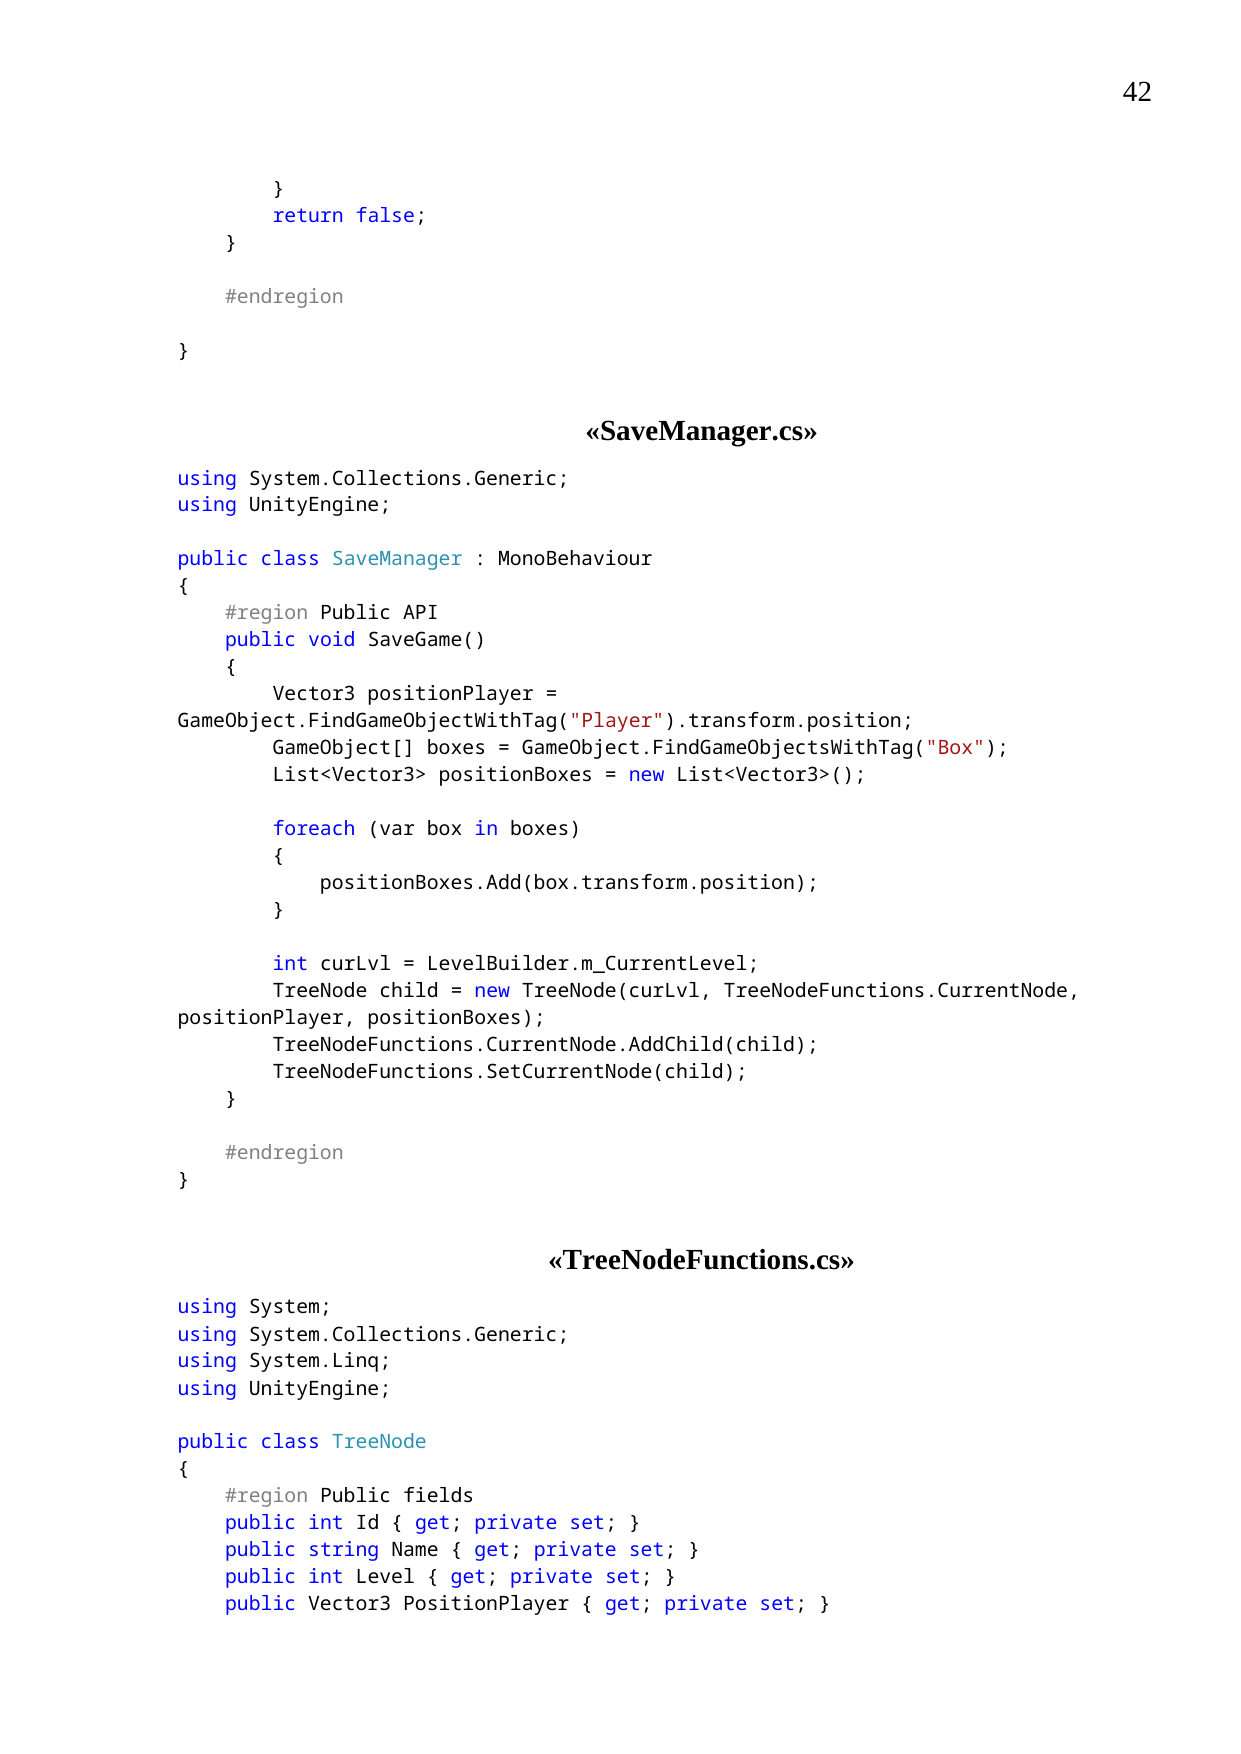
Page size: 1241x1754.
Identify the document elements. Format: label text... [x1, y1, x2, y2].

text } [177, 174, 1152, 201]
text } [177, 1165, 1152, 1192]
text using System; [177, 1293, 1152, 1320]
text «SaveManager.cs» [177, 413, 1152, 447]
text public string Name { get; private set; } [177, 1536, 1152, 1563]
text using System.Linq; [177, 1347, 1152, 1374]
text #endregion [177, 1138, 1152, 1165]
text } [177, 336, 1152, 363]
text GameObject[] boxes = GameObject.FindGameObjectsWithTag("Box"); [177, 733, 1152, 761]
text } [177, 895, 1152, 922]
text public void SaveGame() [177, 626, 1152, 653]
text { [177, 1455, 1152, 1482]
text using UnityEngine; [177, 491, 1152, 518]
text TreeNodeFunctions.SetCurrentNode(child); [177, 1057, 1152, 1084]
text return false; [177, 201, 1152, 228]
text public int Level { get; private set; } [177, 1563, 1152, 1589]
text public class TreeNode [177, 1428, 1152, 1455]
text using System.Collections.Generic; [177, 464, 1152, 491]
text public class SaveManager : MonoBehaviour [177, 545, 1152, 572]
text { [177, 653, 1152, 679]
text #endregion [177, 282, 1152, 309]
text TreeNodeFunctions.CurrentNode.AddChild(child); [177, 1030, 1152, 1057]
text } [177, 228, 1152, 255]
text } [177, 1084, 1152, 1111]
text «TreeNodeFunctions.cs» [177, 1242, 1152, 1276]
text { [177, 572, 1152, 599]
text Vector3 positionPlayer = GameObject.FindGameObjectWithTag("Player").transform.position; [177, 679, 1152, 733]
text positionBoxes.Add(box.transform.position); [177, 868, 1152, 895]
text { [177, 841, 1152, 868]
text #region Public API [177, 599, 1152, 626]
text public Vector3 PositionPlayer { get; private set; } [177, 1589, 1152, 1617]
text int curLvl = LevelBuilder.m_CurrentLevel; [177, 949, 1152, 976]
text using System.Collections.Generic; [177, 1320, 1152, 1347]
text using UnityEngine; [177, 1374, 1152, 1401]
text TreeNode child = new TreeNode(curLvl, TreeNodeFunctions.CurrentNode, positionPlayer, positionBoxes); [177, 976, 1152, 1030]
text List<Vector3> positionBoxes = new List<Vector3>(); [177, 761, 1152, 787]
text foreach (var box in boxes) [177, 814, 1152, 841]
text public int Id { get; private set; } [177, 1509, 1152, 1536]
text #region Public fields [177, 1482, 1152, 1509]
